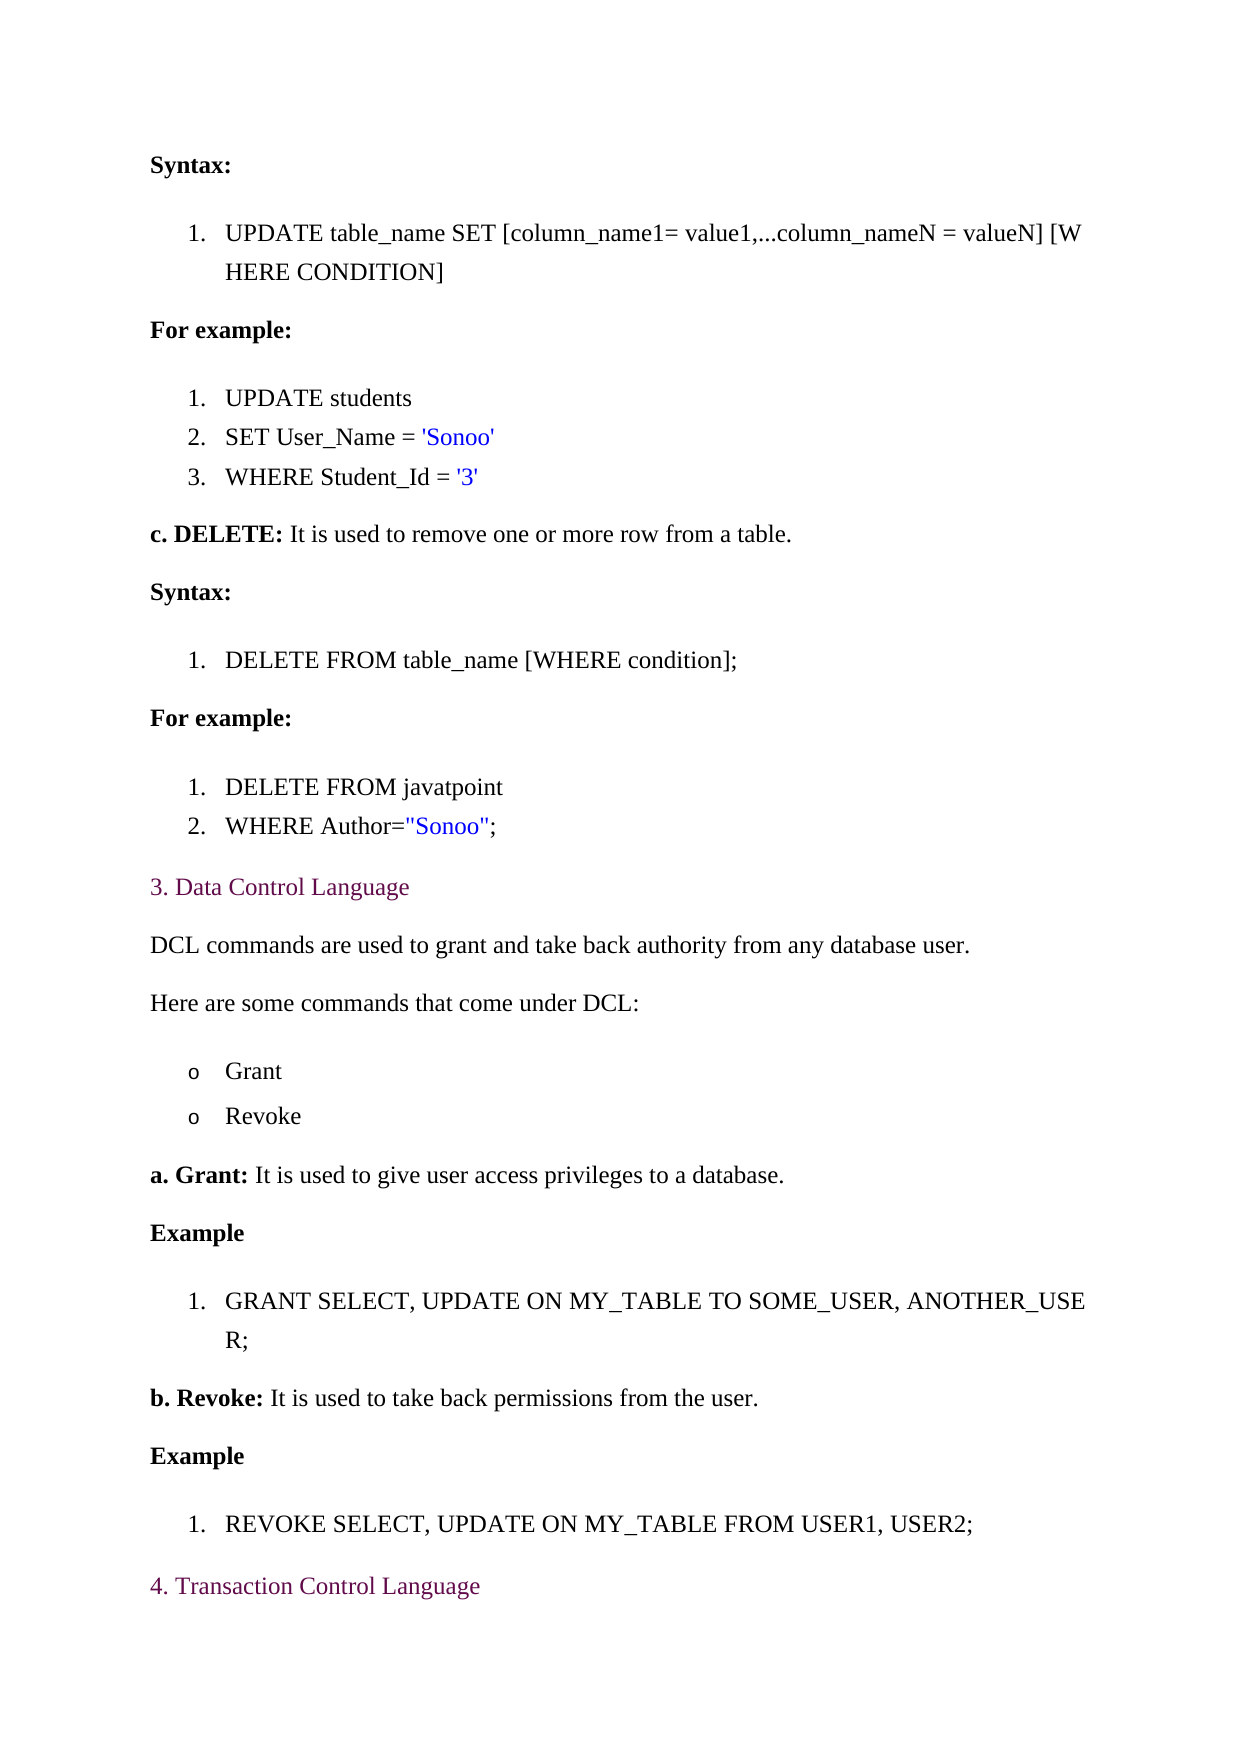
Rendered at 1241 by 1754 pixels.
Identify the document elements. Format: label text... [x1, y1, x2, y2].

list UPDATE students [187, 373, 1090, 412]
list Revoke [187, 1092, 1090, 1131]
text DCL commands are used to grant and take back authority from any database user. [150, 930, 1090, 959]
text Example [150, 1441, 1090, 1469]
text 3. Data Control Language [150, 869, 1090, 901]
list UPDATE table_name SET [column_name1= value1,...column_nameN = valueN] [WHERE CONDITION] [187, 208, 1090, 286]
list DELETE FROM javatpoint [187, 761, 1090, 801]
list GRANT SELECT, UPDATE ON MY_TABLE TO SOME_USER, ANOTHER_USER; [187, 1276, 1090, 1354]
text a. Grant: It is used to give user access privileges to a database. [150, 1160, 1090, 1188]
text b. Revoke: It is used to take back permissions from the user. [150, 1383, 1090, 1412]
text Here are some commands that come under DCL: [150, 988, 1090, 1017]
text Example [150, 1218, 1090, 1246]
text c. DELETE: It is used to remove one or more row from a table. [150, 519, 1090, 548]
text 4. Transaction Control Language [150, 1567, 1090, 1599]
text For example: [150, 315, 1090, 344]
text Syntax: [150, 150, 1090, 179]
list SET User_Name = 'Sonoo' [187, 412, 1090, 451]
text Syntax: [150, 577, 1090, 606]
text For example: [150, 703, 1090, 732]
list WHERE Author="Sonoo"; [187, 801, 1090, 839]
list Grant [187, 1046, 1090, 1085]
list REVOKE SELECT, UPDATE ON MY_TABLE FROM USER1, USER2; [187, 1499, 1090, 1538]
list DELETE FROM table_name [WHERE condition]; [187, 635, 1090, 674]
list WHERE Student_Id = '3' [187, 451, 1090, 490]
